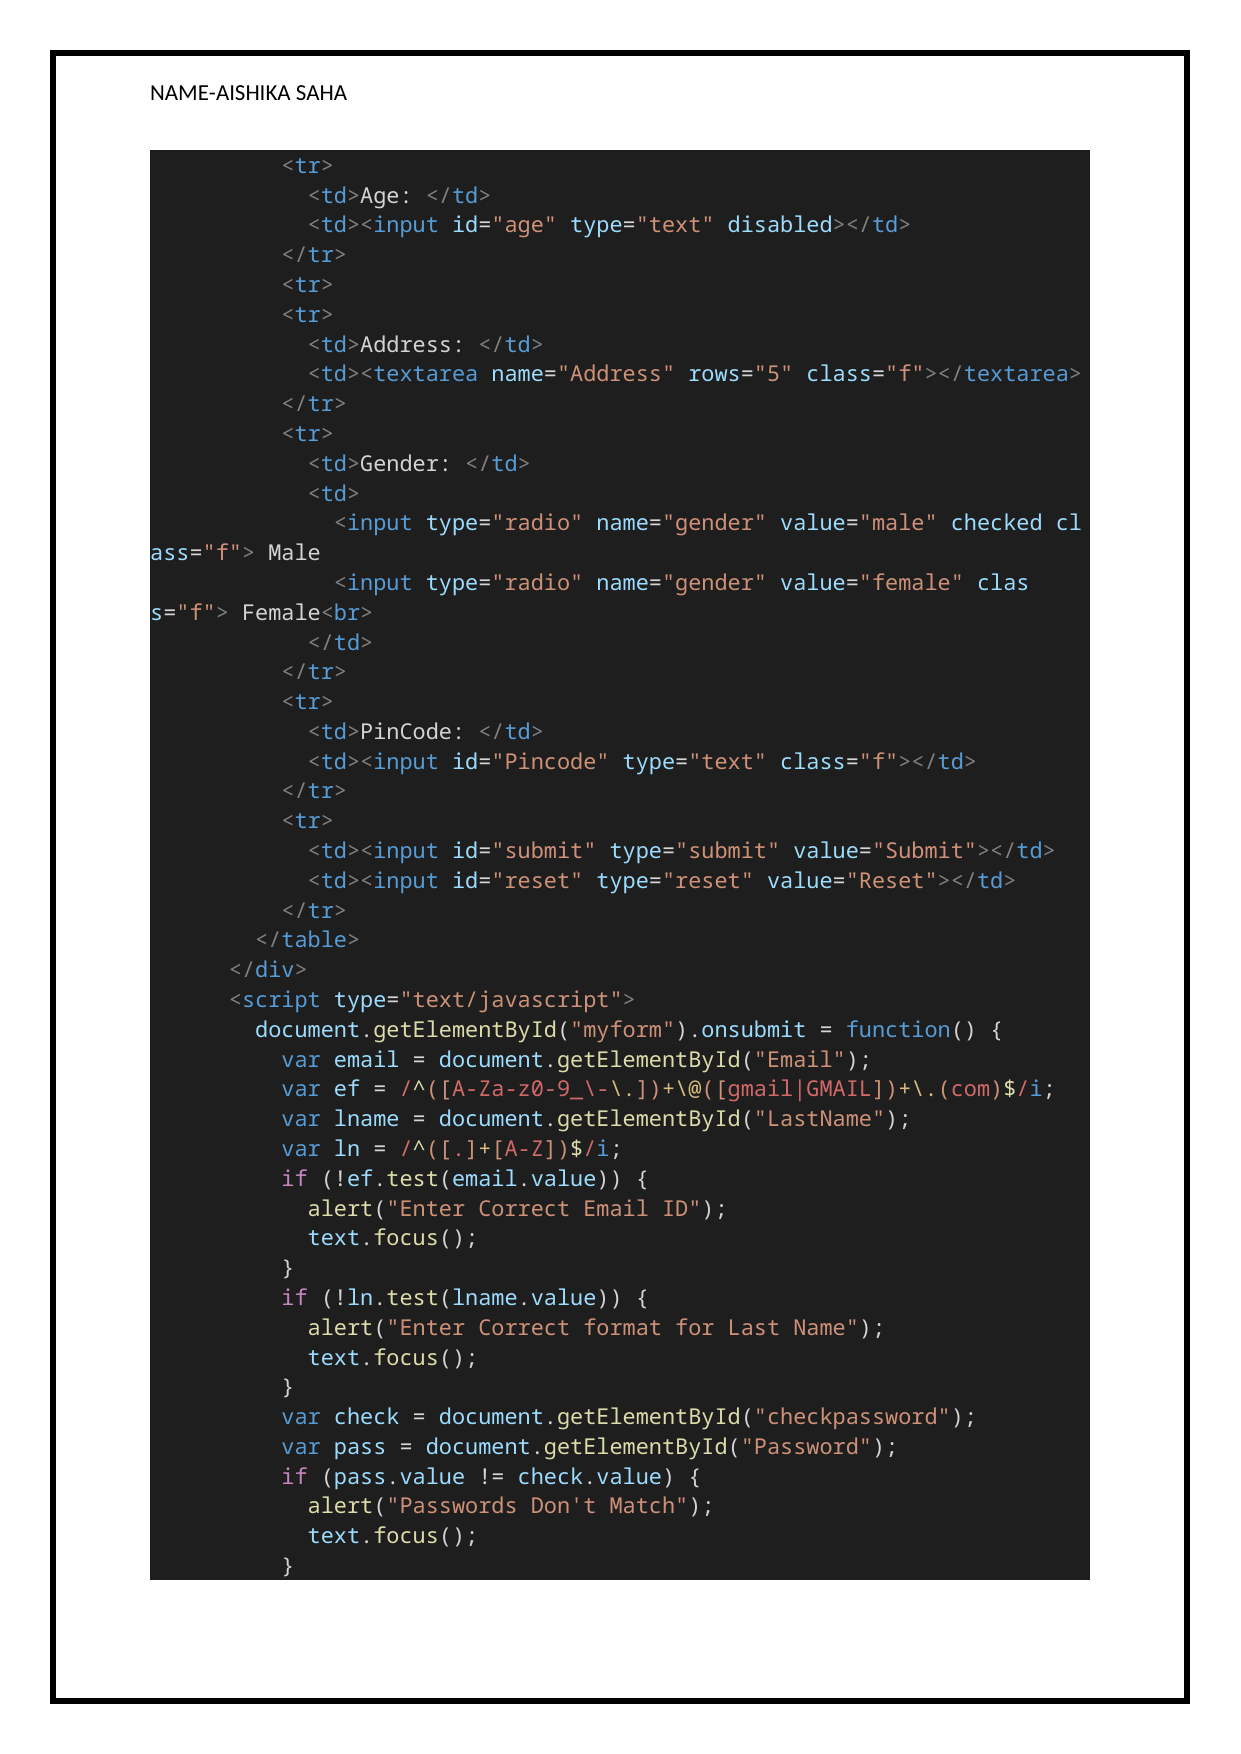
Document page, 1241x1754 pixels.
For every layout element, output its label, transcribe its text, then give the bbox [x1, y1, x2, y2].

text </div> [150, 954, 1090, 984]
text <td>Address: </td> [150, 329, 1090, 358]
text <input type="radio" name="gender" value="male" checked class="f"> Male [150, 507, 1090, 567]
text <tr> [150, 150, 1090, 180]
text <tr> [150, 418, 1090, 448]
text <td><input id="reset" type="reset" value="Reset"></td> [150, 865, 1090, 895]
text } [150, 1371, 1090, 1401]
text <tr> [150, 805, 1090, 835]
text <td><input id="Pincode" type="text" class="f"></td> [150, 746, 1090, 776]
text <tr> [150, 686, 1090, 716]
text </tr> [150, 895, 1090, 924]
text <td> [150, 478, 1090, 507]
text text.focus(); [150, 1520, 1090, 1550]
text <td><input id="submit" type="submit" value="Submit"></td> [150, 835, 1090, 865]
text var lname = document.getElementById("LastName"); [150, 1103, 1090, 1133]
text } [150, 1252, 1090, 1282]
text </tr> [150, 388, 1090, 418]
text <tr> [150, 269, 1090, 299]
text <td><input id="age" type="text" disabled></td> [150, 209, 1090, 239]
text <td>PinCode: </td> [150, 716, 1090, 746]
text <script type="text/javascript"> [150, 984, 1090, 1014]
text <input type="radio" name="gender" value="female" class="f"> Female<br> [150, 567, 1090, 627]
text </tr> [150, 656, 1090, 686]
text var check = document.getElementById("checkpassword"); [150, 1401, 1090, 1431]
text var ln = /^([.]+[A-Z])$/i; [150, 1133, 1090, 1163]
text <tr> [150, 299, 1090, 329]
text var ef = /^([A-Za-z0-9_\-\.])+\@([gmail|GMAIL])+\.(com)$/i; [150, 1073, 1090, 1103]
text </tr> [150, 239, 1090, 269]
text alert("Enter Correct Email ID"); [150, 1193, 1090, 1222]
text } [150, 1550, 1090, 1580]
text </table> [150, 924, 1090, 954]
text var email = document.getElementById("Email"); [150, 1044, 1090, 1073]
text <td>Age: </td> [150, 180, 1090, 209]
text document.getElementById("myform").onsubmit = function() { [150, 1014, 1090, 1044]
text alert("Enter Correct format for Last Name"); [150, 1312, 1090, 1342]
text alert("Passwords Don't Match"); [150, 1491, 1090, 1520]
text if (!ef.test(email.value)) { [150, 1163, 1090, 1193]
text <td><textarea name="Address" rows="5" class="f"></textarea> [150, 358, 1090, 388]
text if (!ln.test(lname.value)) { [150, 1282, 1090, 1312]
text text.focus(); [150, 1342, 1090, 1371]
text text.focus(); [150, 1222, 1090, 1252]
text </td> [150, 627, 1090, 656]
text var pass = document.getElementById("Password"); [150, 1431, 1090, 1461]
text <td>Gender: </td> [150, 448, 1090, 478]
text if (pass.value != check.value) { [150, 1461, 1090, 1491]
text </tr> [150, 776, 1090, 805]
